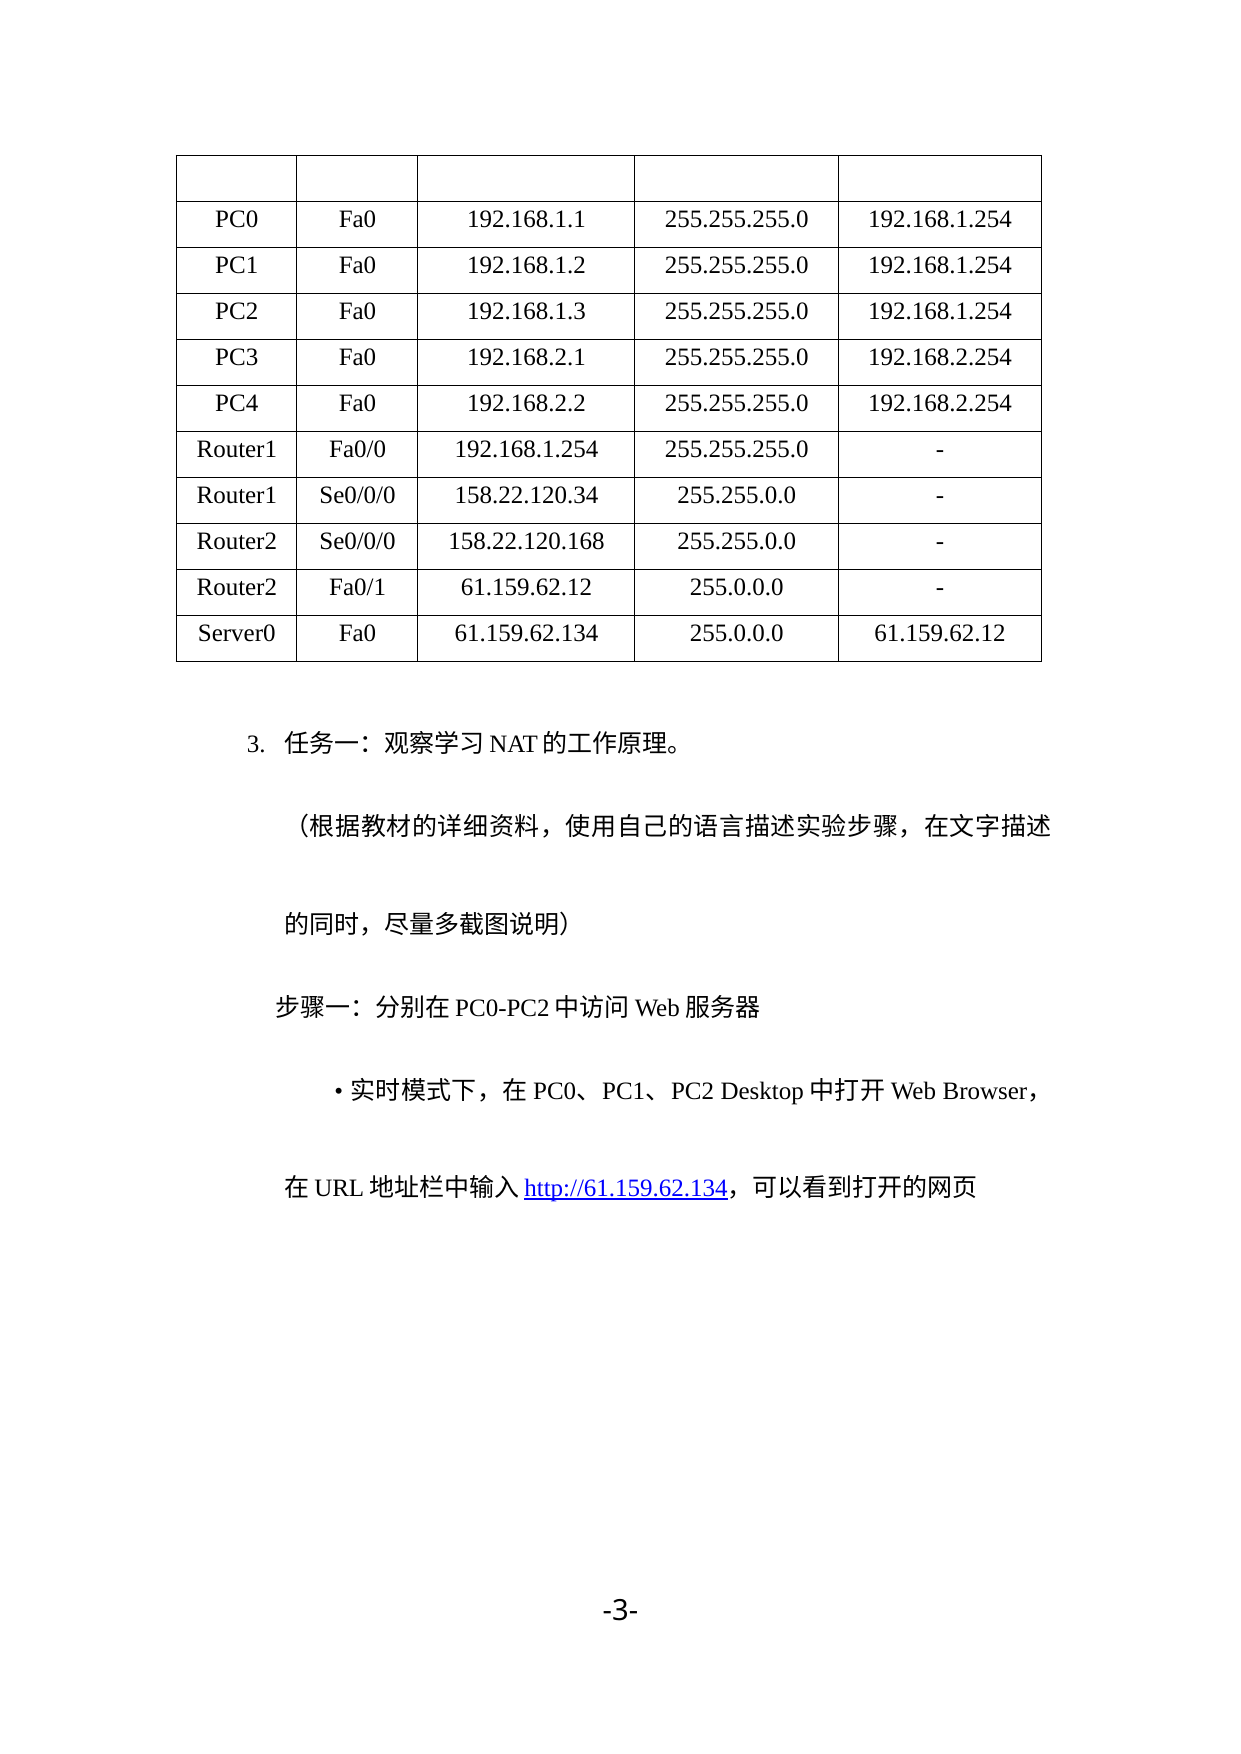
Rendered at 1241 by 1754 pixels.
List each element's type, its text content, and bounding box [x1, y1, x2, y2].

table_cell 192.168.2.1 [418, 340, 634, 385]
table_cell 255.0.0.0 [635, 616, 838, 661]
table_cell - [839, 478, 1041, 523]
table_cell - [839, 524, 1041, 569]
table_cell 158.22.120.168 [418, 524, 634, 569]
table_cell - [839, 570, 1041, 615]
table_cell 192.168.2.254 [839, 386, 1041, 431]
table_header IP地址 [418, 156, 634, 201]
table_cell 255.255.255.0 [635, 432, 838, 477]
table_cell PC4 [177, 386, 296, 431]
table_cell Server0 [177, 616, 296, 661]
table_cell 192.168.2.2 [418, 386, 634, 431]
table_cell 192.168.1.254 [839, 202, 1041, 247]
table_cell 255.0.0.0 [635, 570, 838, 615]
table_cell 192.168.1.254 [839, 294, 1041, 339]
table_header 默认网关 [839, 156, 1041, 201]
table_cell 255.255.255.0 [635, 340, 838, 385]
table_cell 192.168.1.1 [418, 202, 634, 247]
table_cell Router2 [177, 524, 296, 569]
table_cell 255.255.255.0 [635, 386, 838, 431]
list 任务一：观察学习NAT的工作原理。 [247, 709, 1053, 774]
table_cell 61.159.62.12 [839, 616, 1041, 661]
table_cell 255.255.255.0 [635, 202, 838, 247]
table_cell Router2 [177, 570, 296, 615]
table_cell 192.168.2.254 [839, 340, 1041, 385]
table_cell 255.255.255.0 [635, 248, 838, 293]
table_cell Fa0 [297, 248, 417, 293]
table_cell Router1 [177, 478, 296, 523]
table_header 掩码 [635, 156, 838, 201]
table_cell Fa0 [297, 616, 417, 661]
table_cell 61.159.62.134 [418, 616, 634, 661]
table_cell 158.22.120.34 [418, 478, 634, 523]
table_cell PC0 [177, 202, 296, 247]
table_cell PC1 [177, 248, 296, 293]
list （根据教材的详细资料，使用自己的语言描述实验步骤，在文字描述的同时，尽量多截图说明） [284, 792, 1053, 955]
list • 实时模式下，在PC0、PC1、PC2 Desktop中打开Web Browser，在URL地址栏中输入http://61.159.62.134，可以看到打开的网页 [284, 1056, 1053, 1218]
table_cell 61.159.62.12 [418, 570, 634, 615]
table_cell 192.168.1.2 [418, 248, 634, 293]
list 步骤一：分别在PC0-PC2中访问Web服务器 [231, 973, 1053, 1038]
table_cell 192.168.1.3 [418, 294, 634, 339]
table_cell PC3 [177, 340, 296, 385]
table_cell Se0/0/0 [297, 524, 417, 569]
table_cell PC2 [177, 294, 296, 339]
table_cell Fa0 [297, 294, 417, 339]
table_cell Fa0 [297, 202, 417, 247]
table_cell Se0/0/0 [297, 478, 417, 523]
table_cell Router1 [177, 432, 296, 477]
table_header 接口 [297, 156, 417, 201]
table_cell 192.168.1.254 [839, 248, 1041, 293]
table_cell 255.255.0.0 [635, 478, 838, 523]
table_cell - [839, 432, 1041, 477]
table_cell Fa0 [297, 386, 417, 431]
table_cell Fa0 [297, 340, 417, 385]
table_header 设备 [177, 156, 296, 201]
table_cell 192.168.1.254 [418, 432, 634, 477]
table_cell 255.255.255.0 [635, 294, 838, 339]
table_cell Fa0/0 [297, 432, 417, 477]
table_cell Fa0/1 [297, 570, 417, 615]
table_cell 255.255.0.0 [635, 524, 838, 569]
